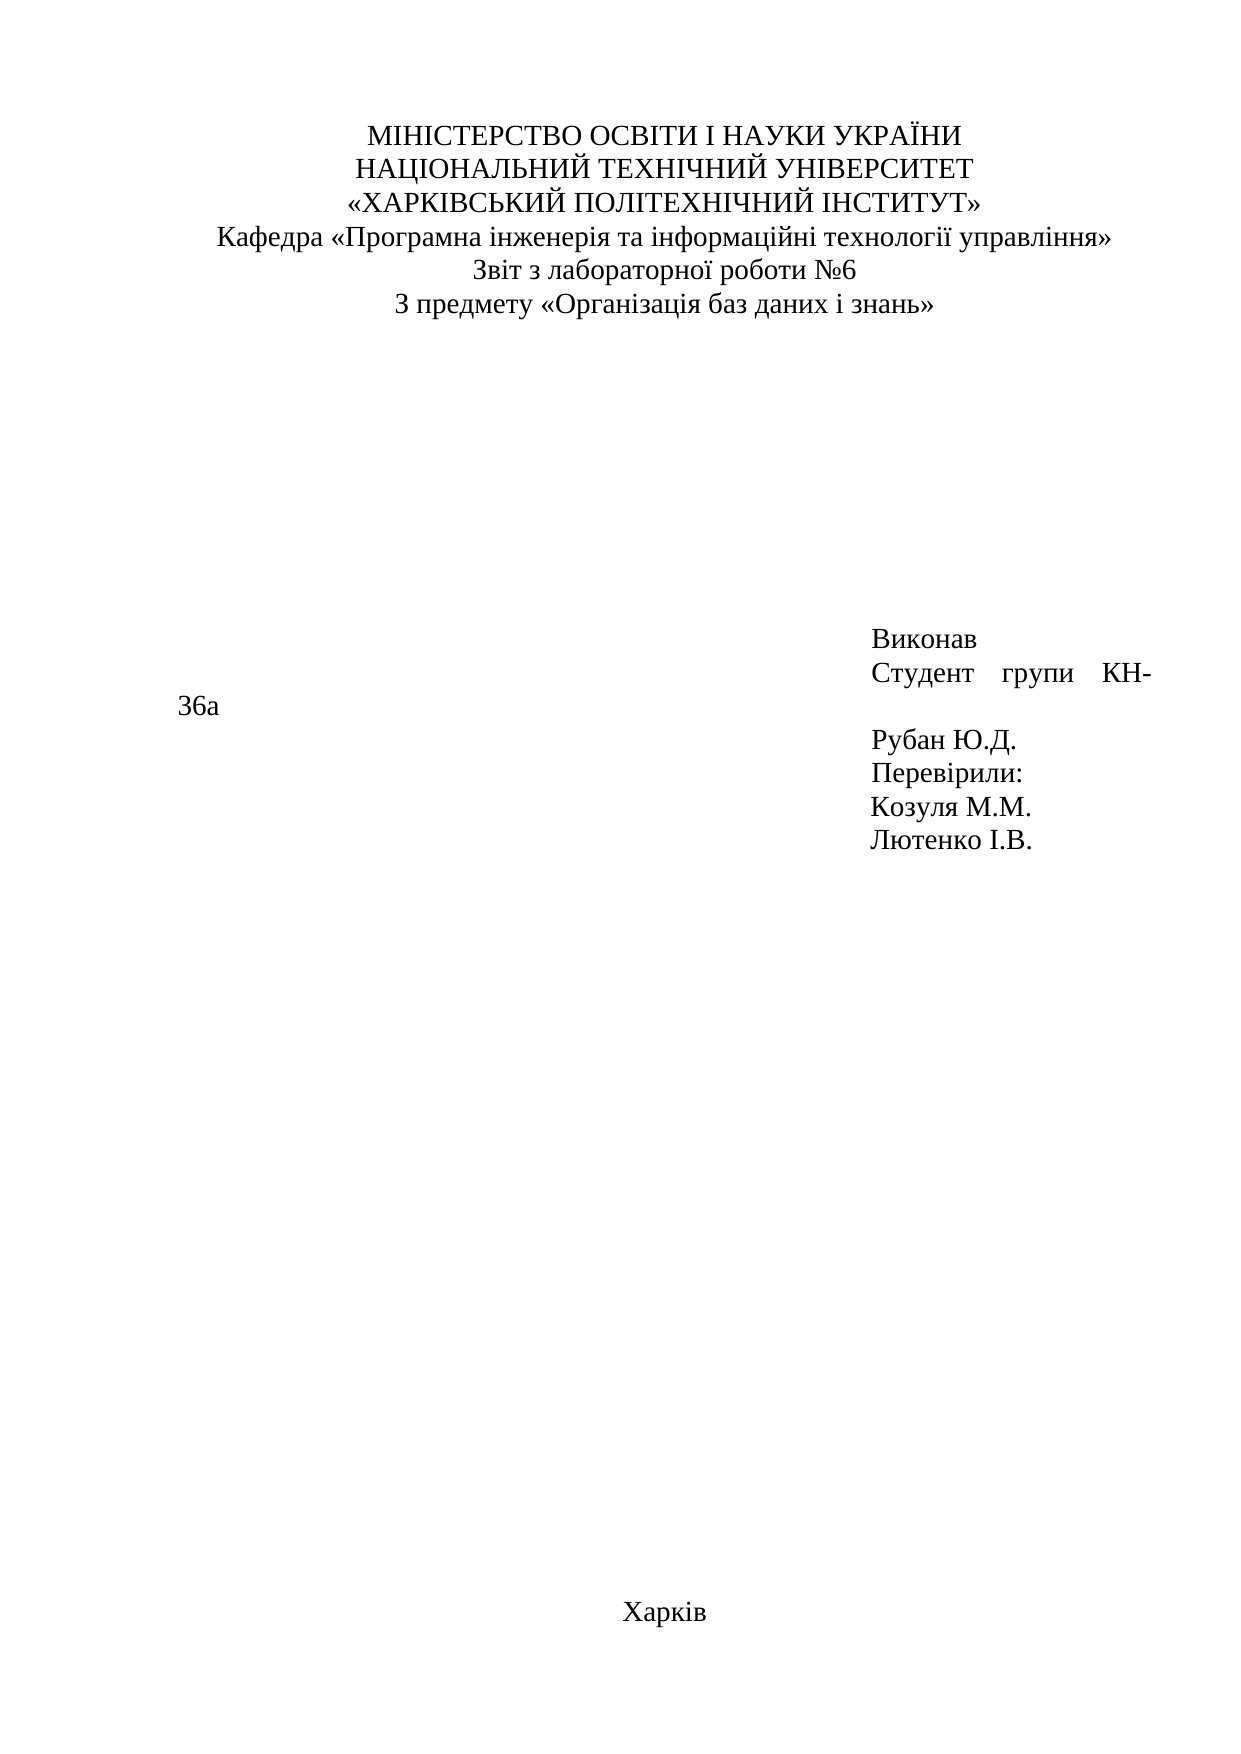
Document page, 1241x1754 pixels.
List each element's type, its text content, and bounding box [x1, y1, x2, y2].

text Лютенко І.В. [177, 822, 1152, 856]
text Харків [177, 1594, 1152, 1627]
text НАЦІОНАЛЬНИЙ ТЕХНІЧНИЙ УНІВЕРСИТЕТ [177, 152, 1152, 185]
text З предмету «Організація баз даних і знань» [177, 286, 1152, 319]
text Виконав [177, 621, 1152, 655]
text Звіт з лабораторної роботи №6 [177, 252, 1152, 286]
text «ХАРКІВСЬКИЙ ПОЛІТЕХНІЧНИЙ ІНСТИТУТ» [177, 185, 1152, 219]
text Козуля М.М. [177, 789, 1152, 822]
text Рубан Ю.Д. [177, 722, 1152, 755]
text Перевірили: [177, 755, 1152, 789]
text МІНІСТЕРСТВО ОСВІТИ І НАУКИ УКРАЇНИ [177, 118, 1152, 152]
text Кафедра «Програмна інженерія та інформаційні технології управління» [177, 219, 1152, 252]
text Студент групи КН-36а [177, 655, 1152, 722]
